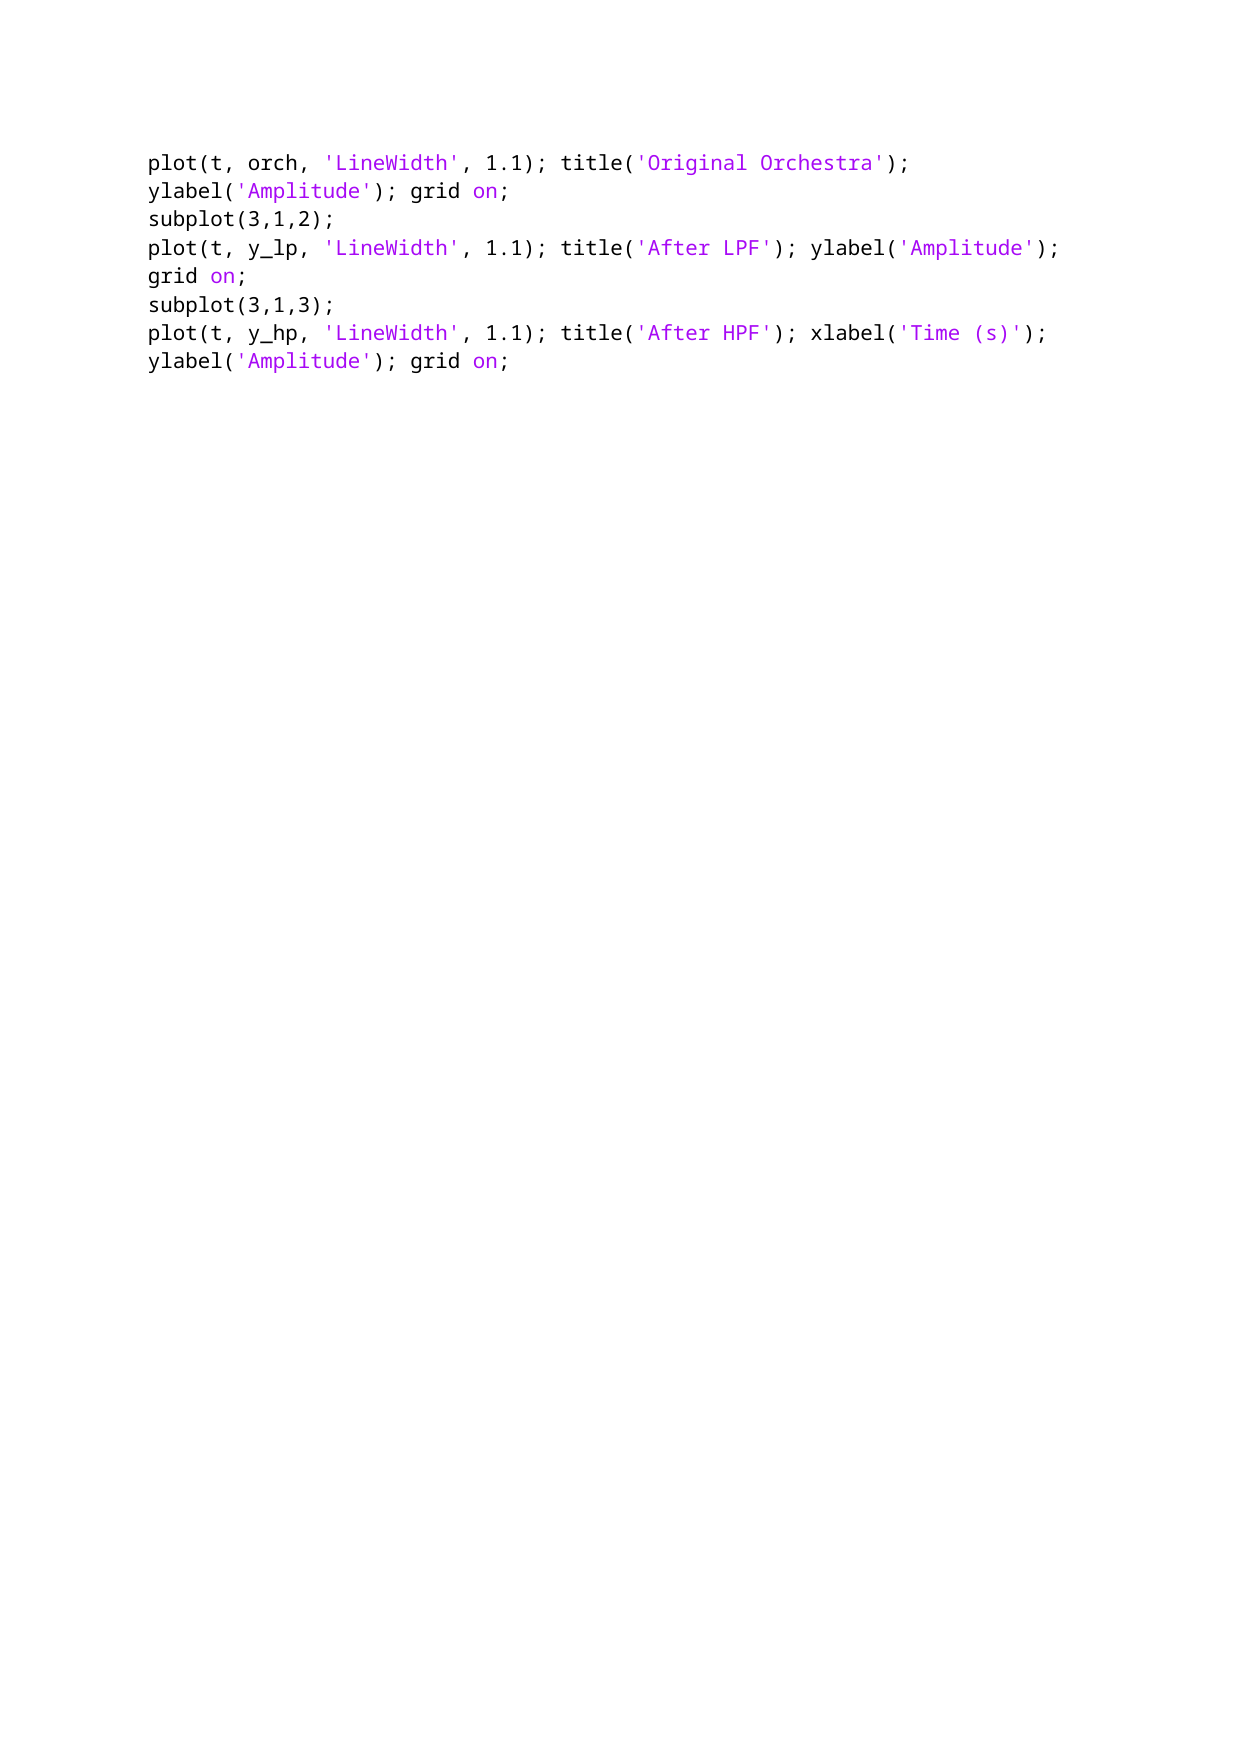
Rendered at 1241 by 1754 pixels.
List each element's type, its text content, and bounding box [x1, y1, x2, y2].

text subplot(3,1,2); [148, 204, 1093, 233]
text plot(t, orch, 'LineWidth', 1.1); title('Original Orchestra'); ylabel('Amplitude'); grid on; [148, 148, 1093, 204]
text plot(t, y_hp, 'LineWidth', 1.1); title('After HPF'); xlabel('Time (s)'); ylabel('Amplitude'); grid on; [148, 318, 1093, 375]
text subplot(3,1,3); [148, 290, 1093, 318]
text plot(t, y_lp, 'LineWidth', 1.1); title('After LPF'); ylabel('Amplitude'); grid on; [148, 233, 1093, 290]
